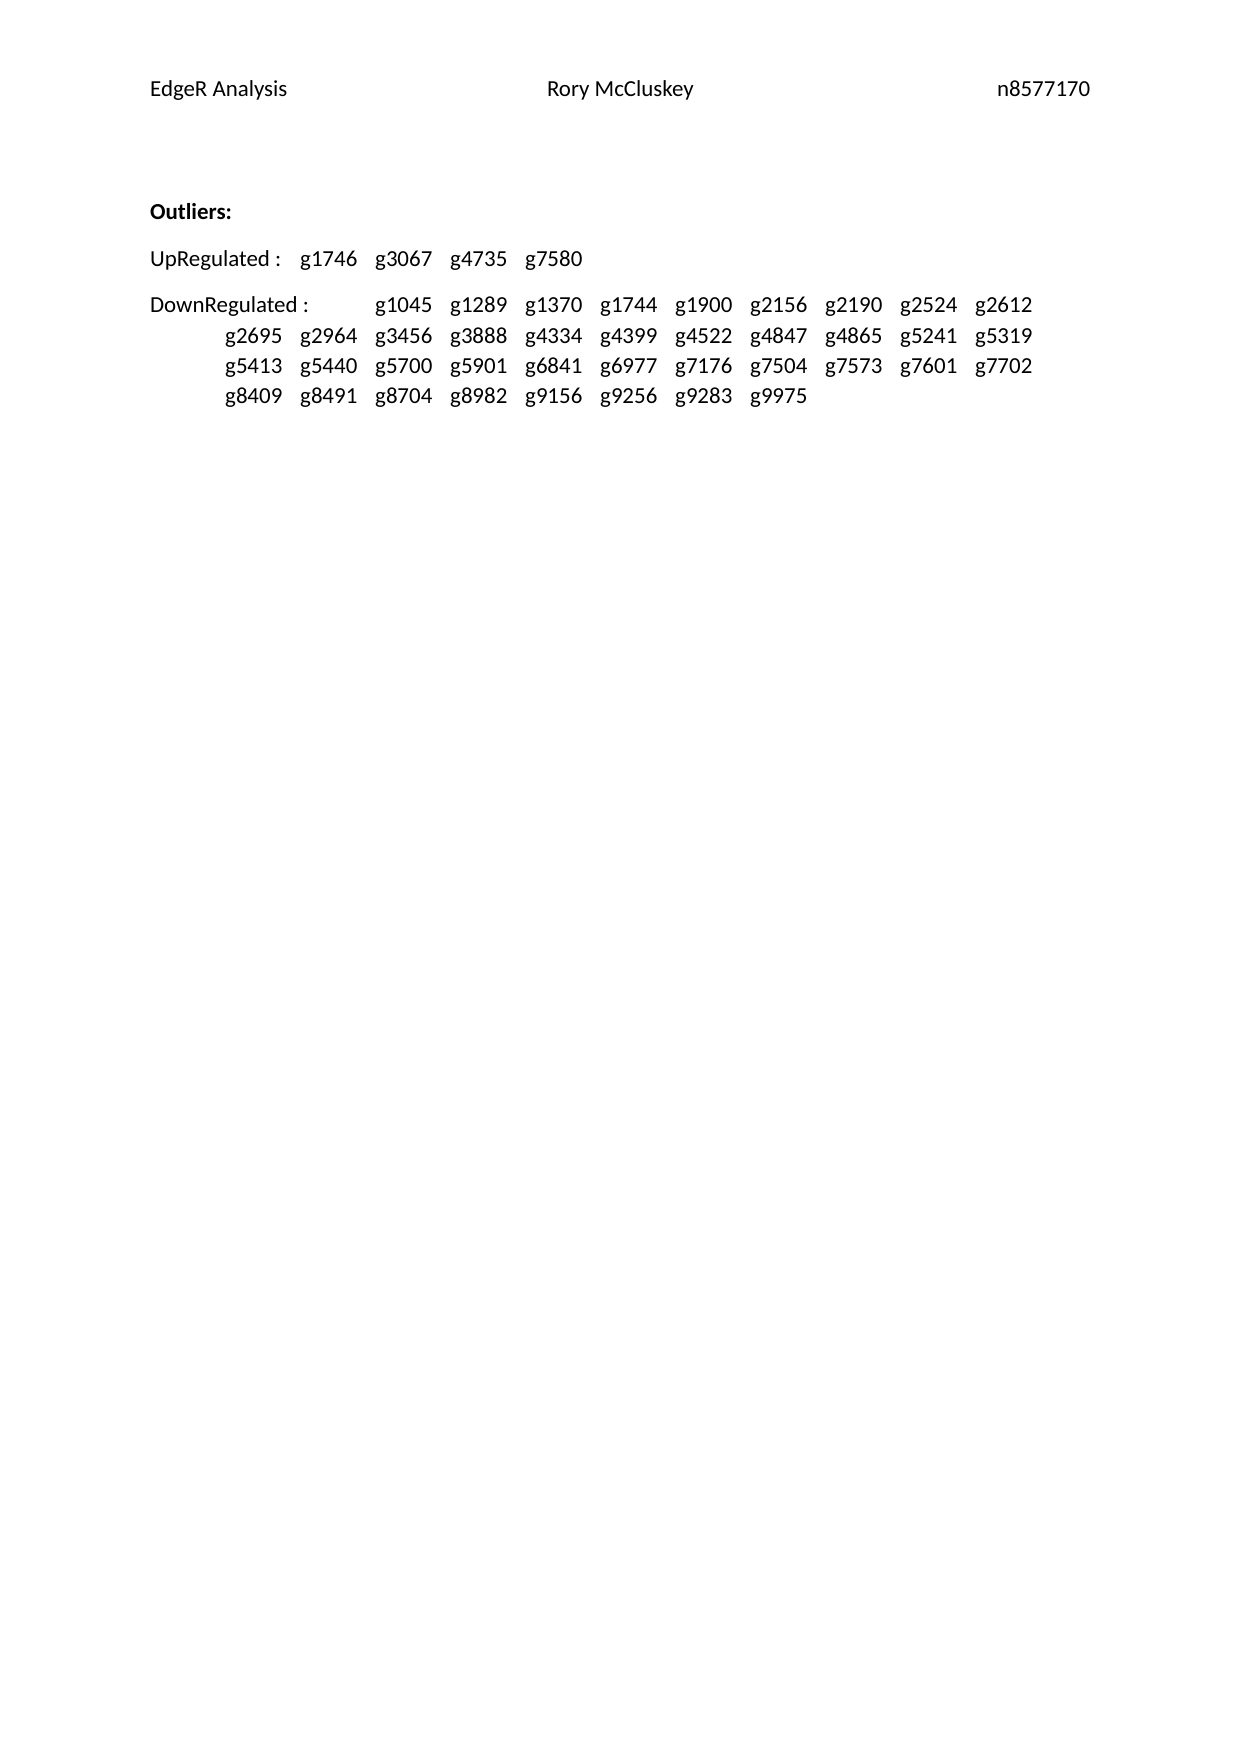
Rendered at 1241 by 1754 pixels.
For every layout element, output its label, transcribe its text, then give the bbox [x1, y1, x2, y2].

text UpRegulated : g1746 g3067 g4735 g7580 [150, 244, 1090, 272]
text Outliers: [150, 197, 1090, 225]
text DownRegulated : g1045 g1289 g1370 g1744 g1900 g2156 g2190 g2524 g2612 g2695 g2964 g3456 g3888 g4334 g4399 g4522 g4847 g4865 g5241 g5319 g5413 g5440 g5700 g5901 g6841 g6977 g7176 g7504 g7573 g7601 g7702 g8409 g8491 g8704 g8982 g9156 g9256 g9283 g9975 [150, 291, 1090, 409]
